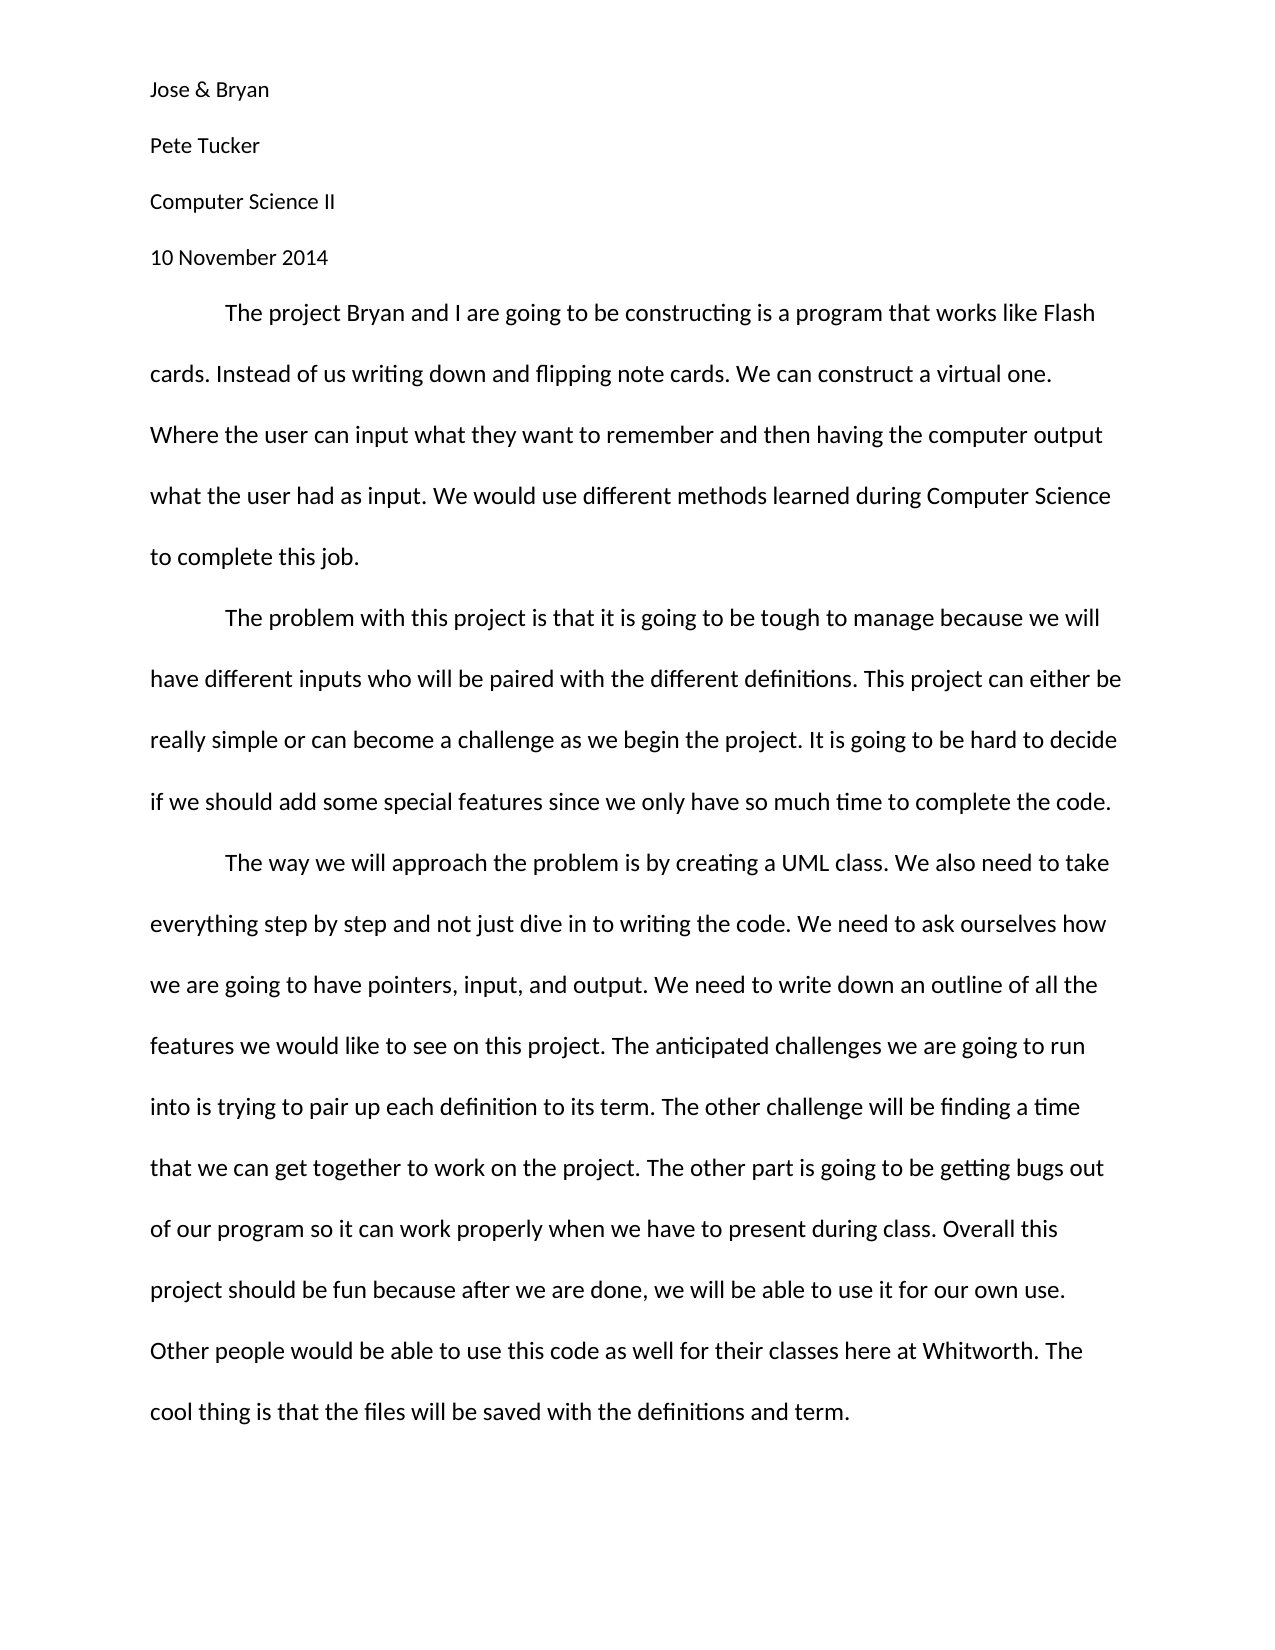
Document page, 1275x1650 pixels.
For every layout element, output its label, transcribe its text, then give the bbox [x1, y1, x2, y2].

text The project Bryan and I are going to be constructing is a program that works like Flash cards. Instead of us writing down and flipping note cards. We can construct a virtual one. Where the user can input what they want to remember and then having the computer output what the user had as input. We would use different methods learned during Computer Science to complete this job. [150, 297, 1125, 572]
text The way we will approach the problem is by creating a UML class. We also need to take everything step by step and not just dive in to writing the code. We need to ask ourselves how we are going to have pointers, input, and output. We need to write down an outline of all the features we would like to see on this project. The anticipated challenges we are going to run into is trying to pair up each definition to its term. The other challenge will be finding a time that we can get together to work on the project. The other part is going to be getting bugs out of our program so it can work properly when we have to present during class. Overall this project should be fun because after we are done, we will be able to use it for our own use. Other people would be able to use this code as well for their classes here at Whitworth. The cool thing is that the files will be saved with the definitions and term. [150, 847, 1125, 1427]
text The problem with this project is that it is going to be tough to manage because we will have different inputs who will be paired with the different definitions. This project can either be really simple or can become a challenge as we begin the project. It is going to be hard to decide if we should add some special features since we only have so much time to complete the code. [150, 603, 1125, 816]
